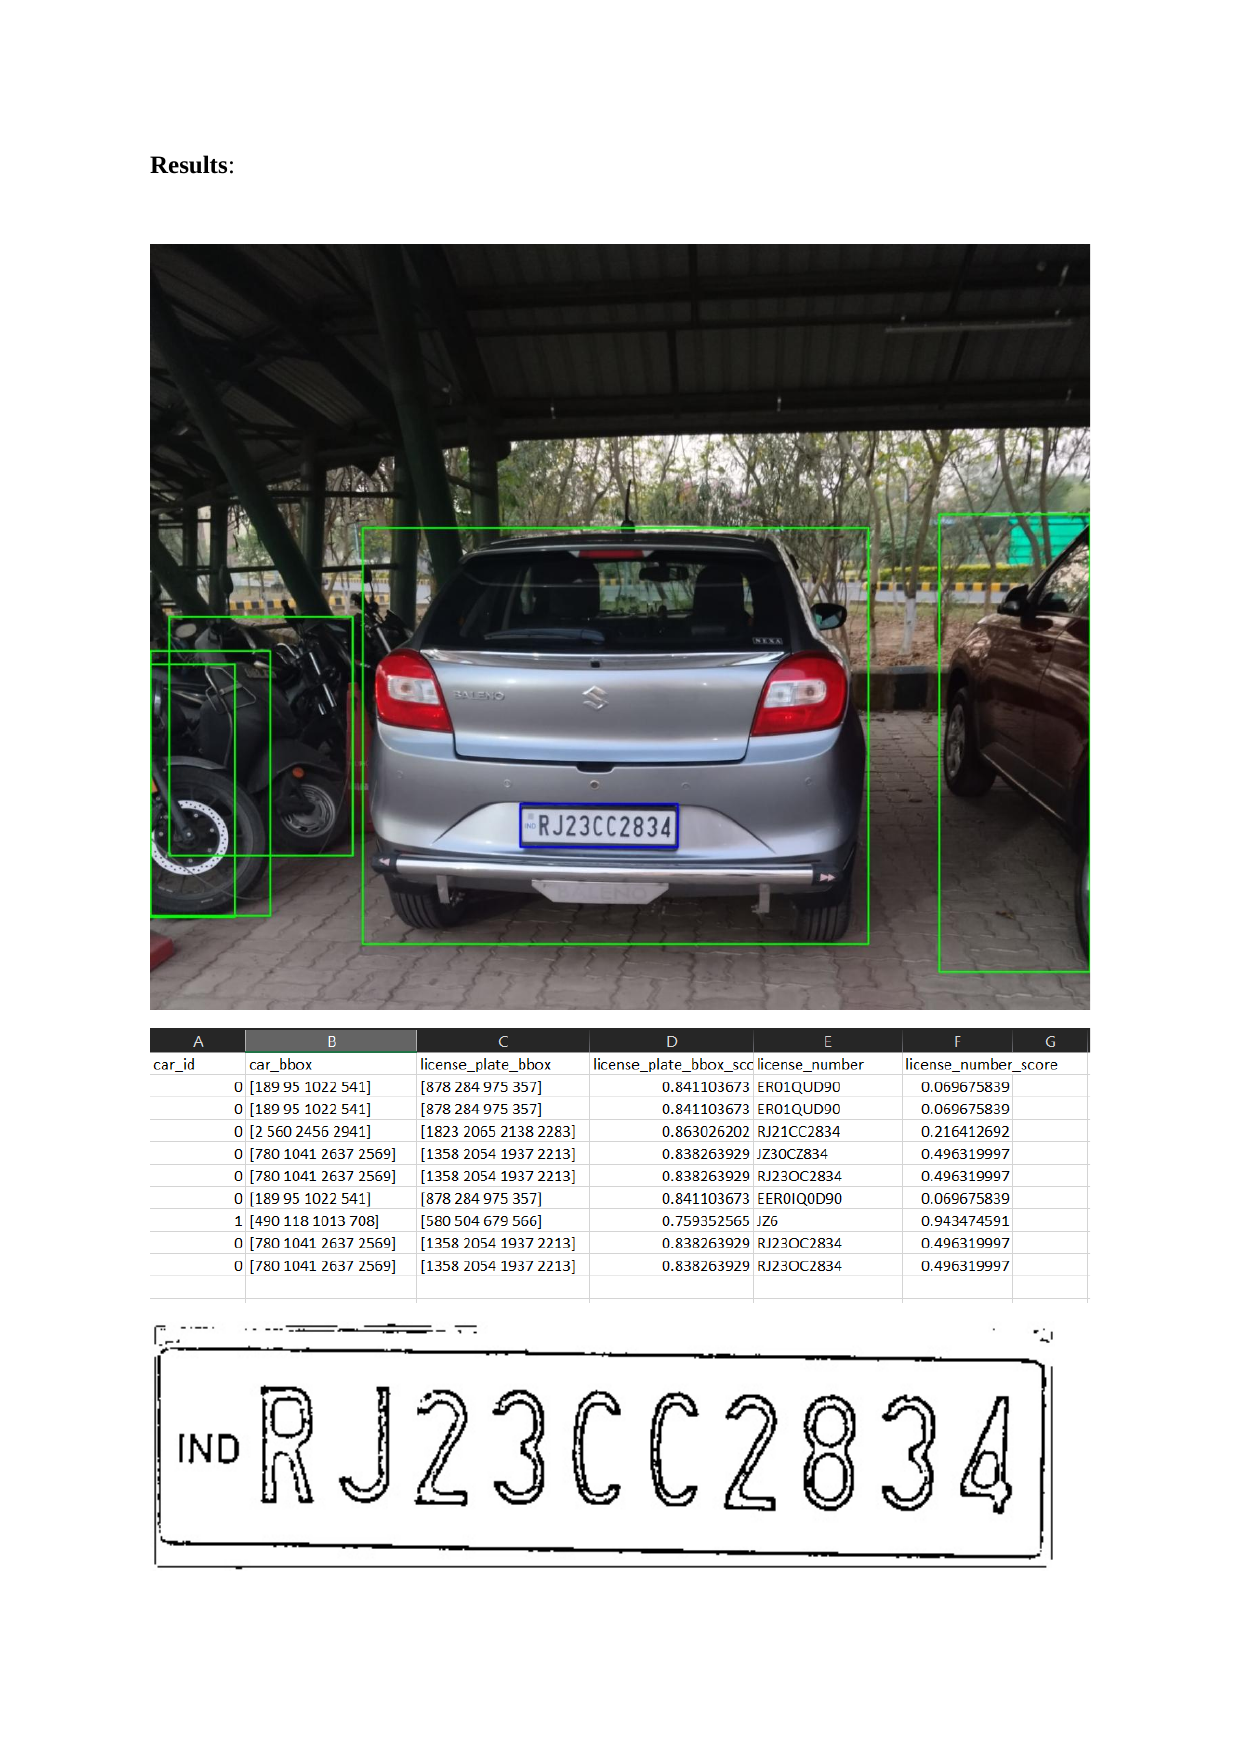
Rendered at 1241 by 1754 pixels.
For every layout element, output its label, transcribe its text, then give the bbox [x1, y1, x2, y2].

text Results: [150, 150, 1090, 179]
picture [150, 244, 1091, 1010]
picture [150, 1321, 1055, 1571]
picture [150, 1028, 1091, 1303]
